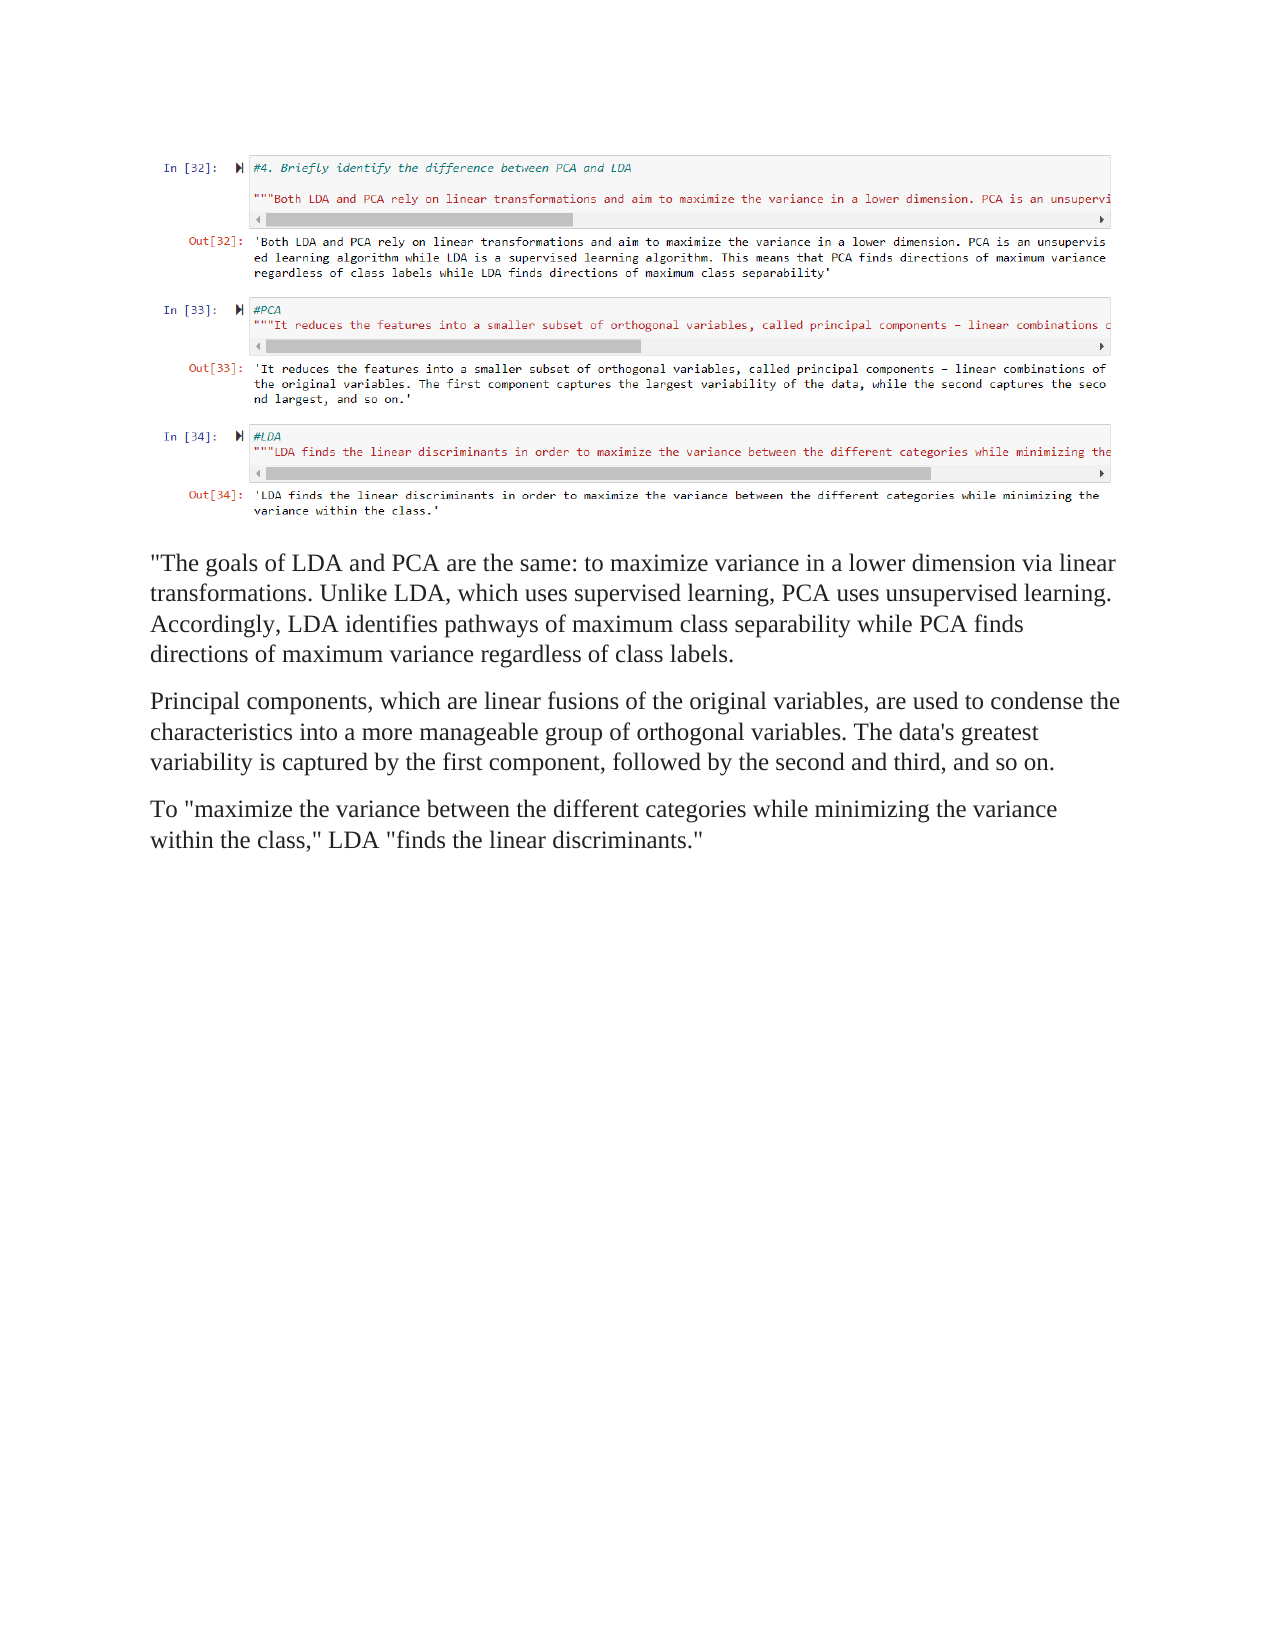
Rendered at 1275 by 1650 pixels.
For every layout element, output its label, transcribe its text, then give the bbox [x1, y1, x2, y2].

text To "maximize the variance between the different categories while minimizing the variance within the class," LDA "finds the linear discriminants." [150, 794, 1125, 853]
text Principal components, which are linear fusions of the original variables, are used to condense the characteristics into a more manageable group of orthogonal variables. The data's greatest variability is captured by the first component, followed by the second and third, and so on. [150, 686, 1125, 776]
picture [150, 150, 1125, 530]
text "The goals of LDA and PCA are the same: to maximize variance in a lower dimension via linear transformations. Unlike LDA, which uses supervised learning, PCA uses unsupervised learning. Accordingly, LDA identifies pathways of maximum class separability while PCA finds directions of maximum variance regardless of class labels. [150, 548, 1125, 668]
